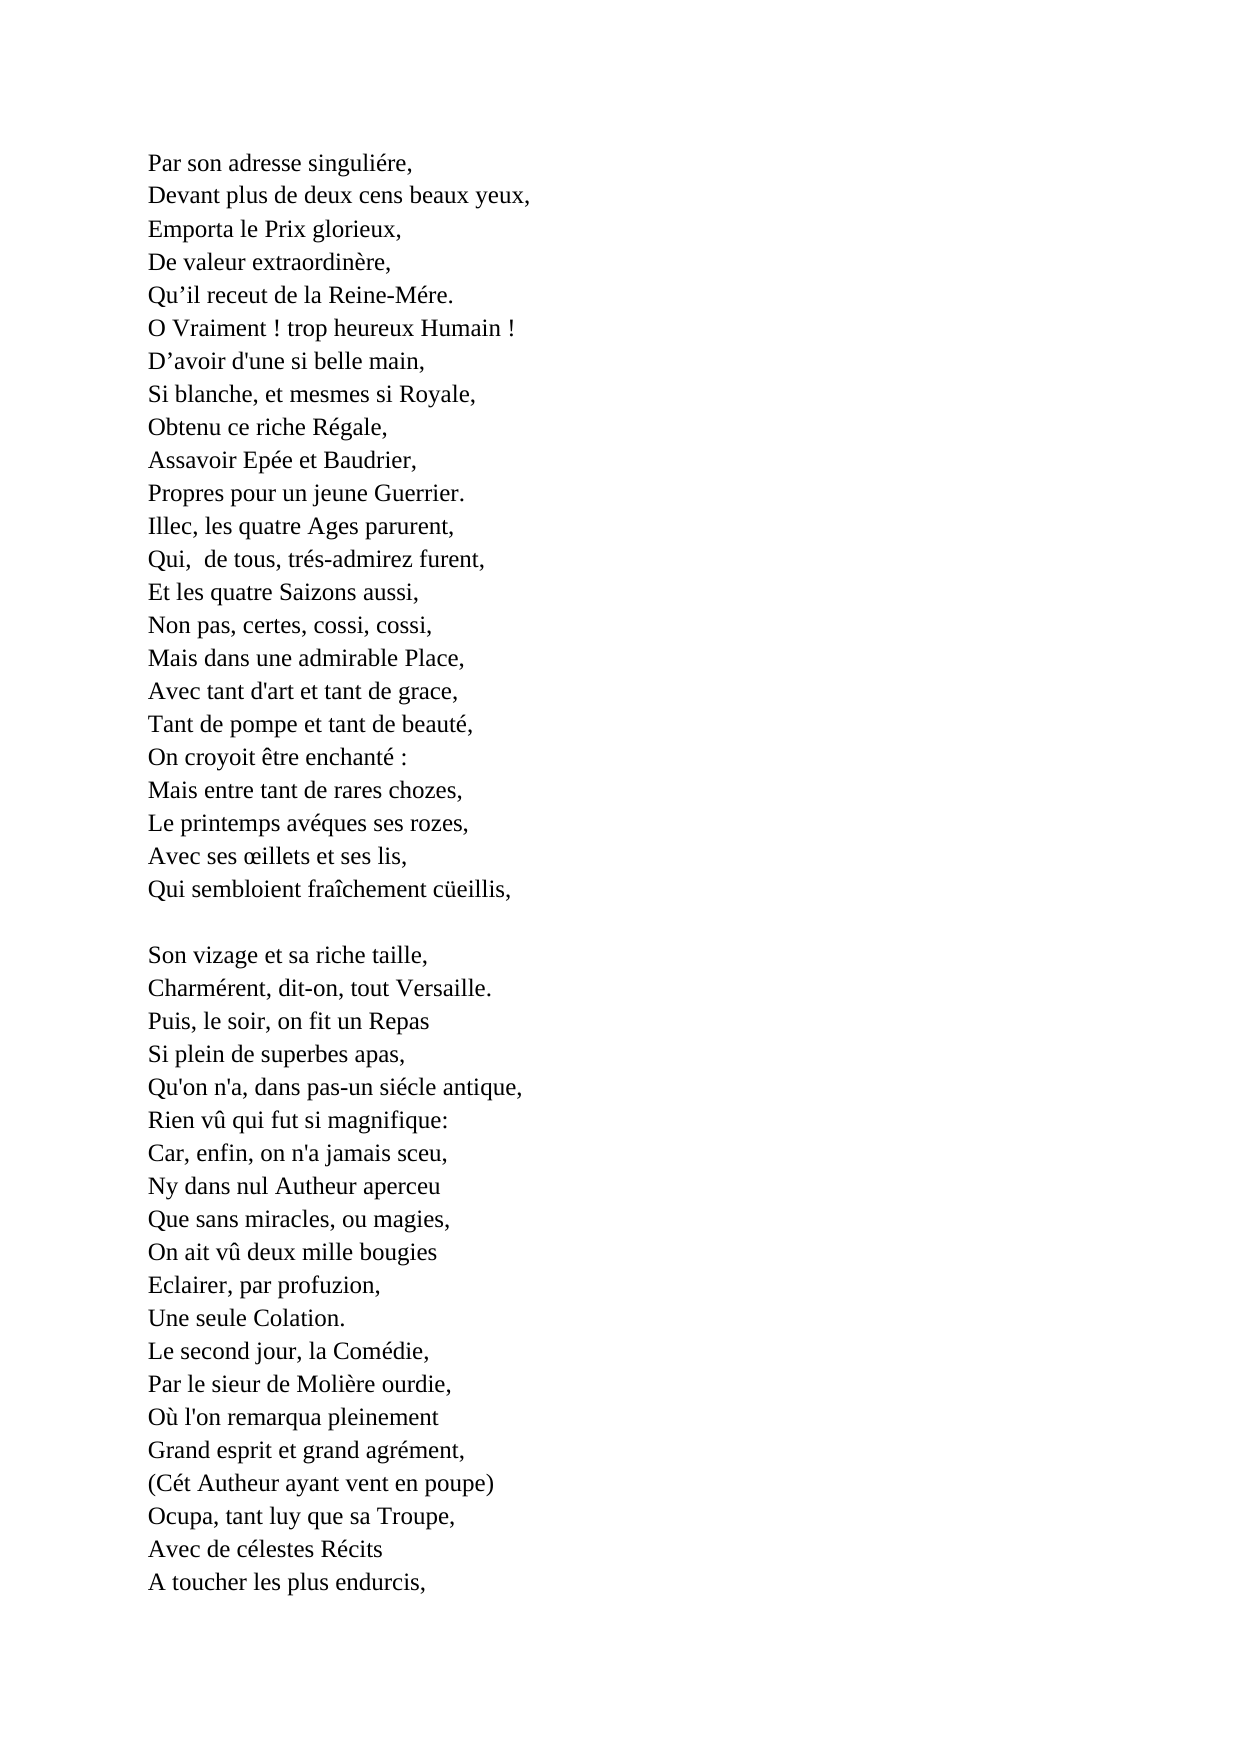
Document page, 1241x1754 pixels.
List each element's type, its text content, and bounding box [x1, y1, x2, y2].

text Ny dans nul Autheur aperceu [148, 1171, 1093, 1200]
text On ait vû deux mille bougies [148, 1237, 1093, 1266]
text Si blanche, et mesmes si Royale, [148, 379, 1093, 407]
text Avec de célestes Récits [148, 1534, 1093, 1563]
text Qu’il receut de la Reine-Mére. [148, 280, 1093, 308]
text A toucher les plus endurcis, [148, 1567, 1093, 1596]
text Ocupa, tant luy que sa Troupe, [148, 1501, 1093, 1530]
text Avec tant d'art et tant de grace, [148, 676, 1093, 705]
text (Cét Autheur ayant vent en poupe) [148, 1468, 1093, 1497]
text Une seule Colation. [148, 1303, 1093, 1332]
text Grand esprit et grand agrément, [148, 1435, 1093, 1464]
text Que sans miracles, ou magies, [148, 1204, 1093, 1233]
text Mais entre tant de rares chozes, [148, 775, 1093, 804]
text Non pas, certes, cossi, cossi, [148, 610, 1093, 639]
text Le second jour, la Comédie, [148, 1336, 1093, 1365]
text Qui, de tous, trés-admirez furent, [148, 544, 1093, 573]
text O Vraiment ! trop heureux Humain ! [148, 313, 1093, 341]
text Avec ses œillets et ses lis, [148, 841, 1093, 870]
text De valeur extraordinère, [148, 247, 1093, 275]
text Eclairer, par profuzion, [148, 1270, 1093, 1299]
text Propres pour un jeune Guerrier. [148, 478, 1093, 507]
text Devant plus de deux cens beaux yeux, [148, 181, 1093, 209]
text Car, enfin, on n'a jamais sceu, [148, 1138, 1093, 1167]
text Tant de pompe et tant de beauté, [148, 709, 1093, 738]
text Obtenu ce riche Régale, [148, 412, 1093, 441]
text Par le sieur de Molière ourdie, [148, 1369, 1093, 1398]
text D’avoir d'une si belle main, [148, 346, 1093, 374]
text Mais dans une admirable Place, [148, 643, 1093, 672]
text Charmérent, dit-on, tout Versaille. [148, 973, 1093, 1002]
text Et les quatre Saizons aussi, [148, 577, 1093, 606]
text Illec, les quatre Ages parurent, [148, 511, 1093, 539]
text Par son adresse singuliére, [148, 148, 1093, 176]
text Son vizage et sa riche taille, [148, 940, 1093, 969]
text Qu'on n'a, dans pas-un siécle antique, [148, 1072, 1093, 1101]
text Emporta le Prix glorieux, [148, 214, 1093, 242]
text Si plein de superbes apas, [148, 1039, 1093, 1068]
text Où l'on remarqua pleinement [148, 1402, 1093, 1431]
text Le printemps avéques ses rozes, [148, 808, 1093, 837]
text Assavoir Epée et Baudrier, [148, 445, 1093, 473]
text On croyoit être enchanté : [148, 742, 1093, 771]
text Qui sembloient fraîchement cüeillis, [148, 874, 1093, 903]
text Puis, le soir, on fit un Repas [148, 1006, 1093, 1035]
text Rien vû qui fut si magnifique: [148, 1105, 1093, 1134]
